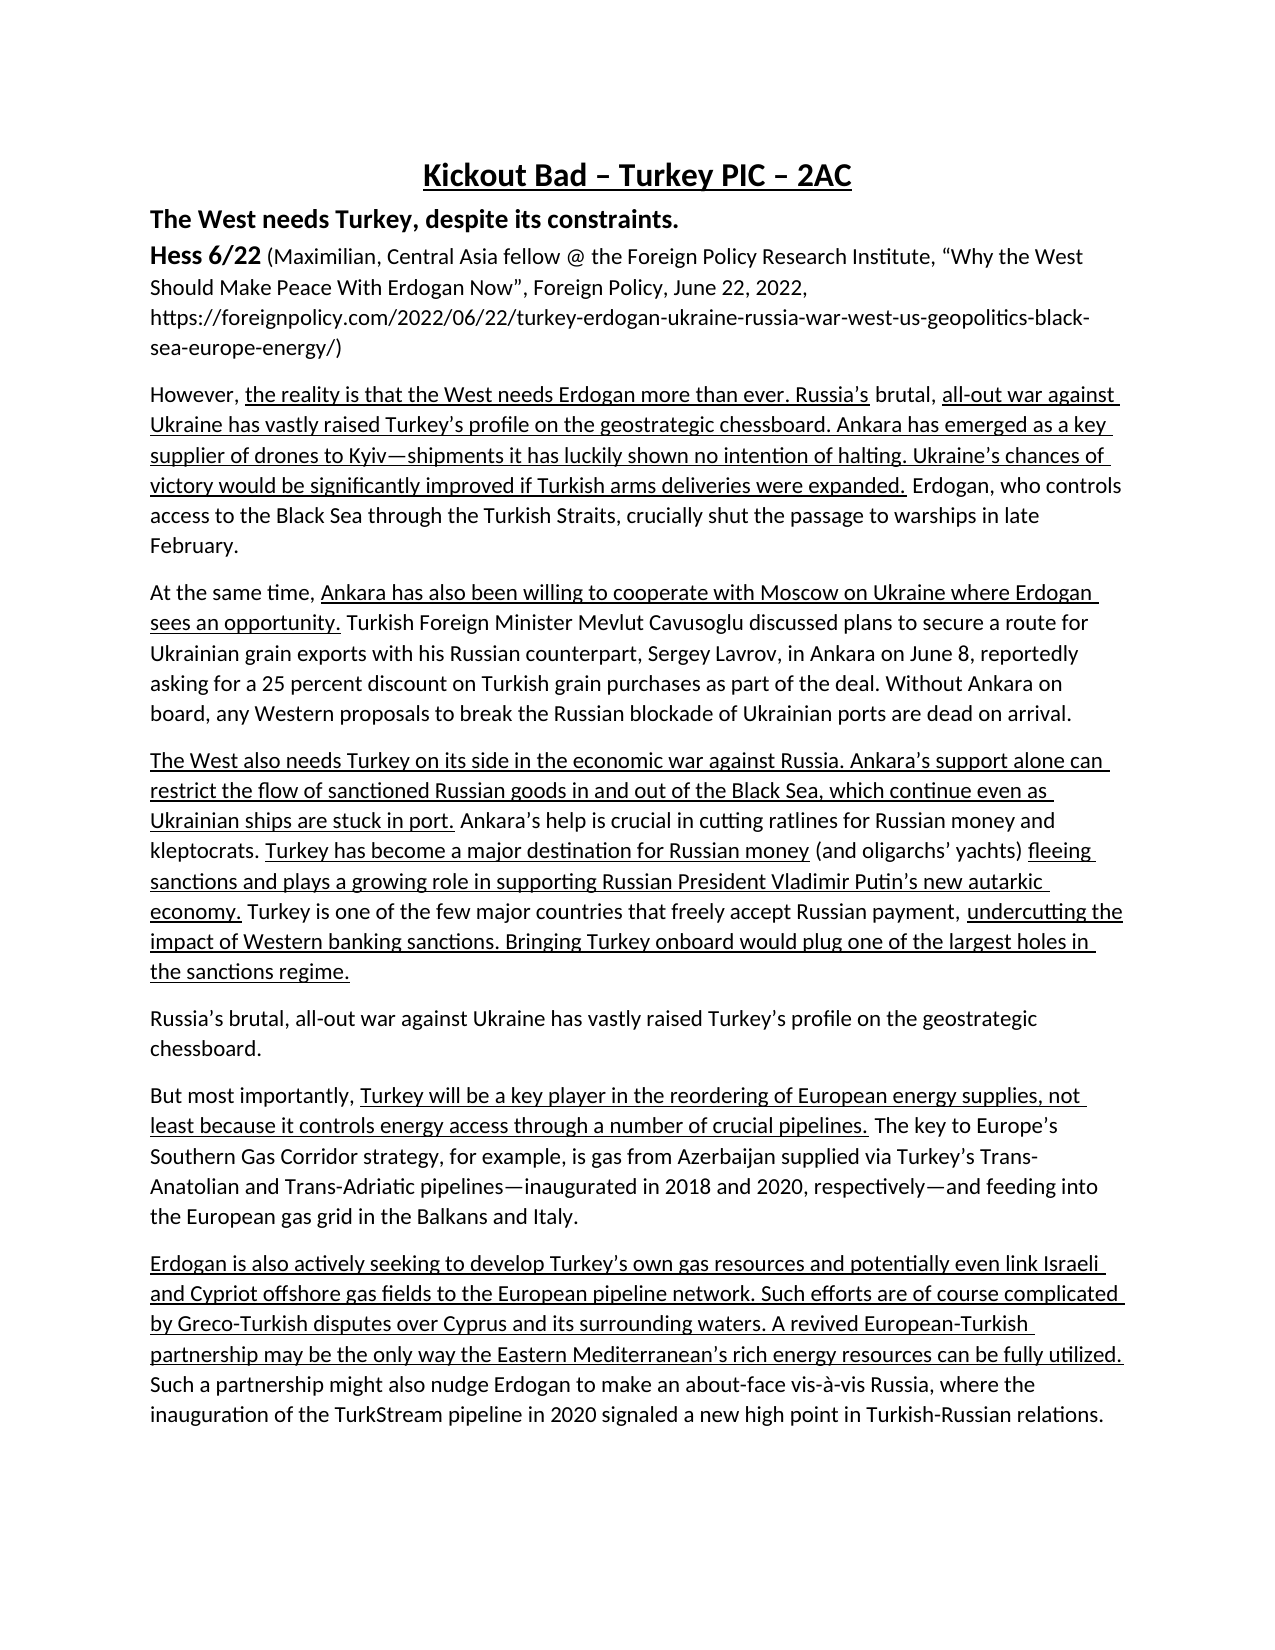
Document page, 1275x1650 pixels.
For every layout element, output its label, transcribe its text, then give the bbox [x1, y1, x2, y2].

subtitle Kickout Bad – Turkey PIC – 2AC [150, 154, 1125, 195]
subtitle The West needs Turkey, despite its constraints. [150, 202, 1125, 235]
text The West also needs Turkey on its side in the economic war against Russia. Ankara’s support alone can restrict the flow of sanctioned Russian goods in and out of the Black Sea, which continue even as Ukrainian ships are stuck in port. Ankara’s help is crucial in cutting ratlines for Russian money and kleptocrats. Turkey has become a major destination for Russian money (and oligarchs’ yachts) fleeing sanctions and plays a growing role in supporting Russian President Vladimir Putin’s new autarkic economy. Turkey is one of the few major countries that freely accept Russian payment, undercutting the impact of Western banking sanctions. Bringing Turkey onboard would plug one of the largest holes in the sanctions regime. [150, 746, 1125, 986]
text But most importantly, Turkey will be a key player in the reordering of European energy supplies, not least because it controls energy access through a number of crucial pipelines. The key to Europe’s Southern Gas Corridor strategy, for example, is gas from Azerbaijan supplied via Turkey’s Trans-Anatolian and Trans-Adriatic pipelines—inaugurated in 2018 and 2020, respectively—and feeding into the European gas grid in the Balkans and Italy. [150, 1081, 1125, 1230]
text However, the reality is that the West needs Erdogan more than ever. Russia’s brutal, all-out war against Ukraine has vastly raised Turkey’s profile on the geostrategic chessboard. Ankara has emerged as a key supplier of drones to Kyiv—shipments it has luckily shown no intention of halting. Ukraine’s chances of victory would be significantly improved if Turkish arms deliveries were expanded. Erdogan, who controls access to the Black Sea through the Turkish Straits, crucially shut the passage to warships in late February. [150, 380, 1125, 559]
text Hess 6/22 (Maximilian, Central Asia fellow @ the Foreign Policy Research Institute, “Why the West Should Make Peace With Erdogan Now”, Foreign Policy, June 22, 2022, https://foreignpolicy.com/2022/06/22/turkey-erdogan-ukraine-russia-war-west-us-geopolitics-black-sea-europe-energy/) [150, 238, 1125, 362]
text At the same time, Ankara has also been willing to cooperate with Moscow on Ukraine where Erdogan sees an opportunity. Turkish Foreign Minister Mevlut Cavusoglu discussed plans to secure a route for Ukrainian grain exports with his Russian counterpart, Sergey Lavrov, in Ankara on June 8, reportedly asking for a 25 percent discount on Turkish grain purchases as part of the deal. Without Ankara on board, any Western proposals to break the Russian blockade of Ukrainian ports are dead on arrival. [150, 578, 1125, 727]
text Russia’s brutal, all-out war against Ukraine has vastly raised Turkey’s profile on the geostrategic chessboard. [150, 1004, 1125, 1063]
text Erdogan is also actively seeking to develop Turkey’s own gas resources and potentially even link Israeli and Cypriot offshore gas fields to the European pipeline network. Such efforts are of course complicated by Greco-Turkish disputes over Cyprus and its surrounding waters. A revived European-Turkish partnership may be the only way the Eastern Mediterranean’s rich energy resources can be fully utilized. Such a partnership might also nudge Erdogan to make an about-face vis-à-vis Russia, where the inauguration of the TurkStream pipeline in 2020 signaled a new high point in Turkish-Russian relations. [150, 1305, 1125, 1428]
text Erdogan is also actively seeking to develop Turkey’s own gas resources and potentially even link Israeli and Cypriot offshore gas fields to the European pipeline network. Such efforts are of course complicated by Greco-Turkish disputes over Cyprus and its surrounding waters. A revived European-Turkish partnership may be the only way the Eastern Mediterranean’s rich energy resources can be fully utilized. Such a partnership might also nudge Erdogan to make an about-face vis-à-vis Russia, where the inauguration of the TurkStream pipeline in 2020 signaled a new high point in Turkish-Russian relations. [150, 1249, 1125, 1303]
